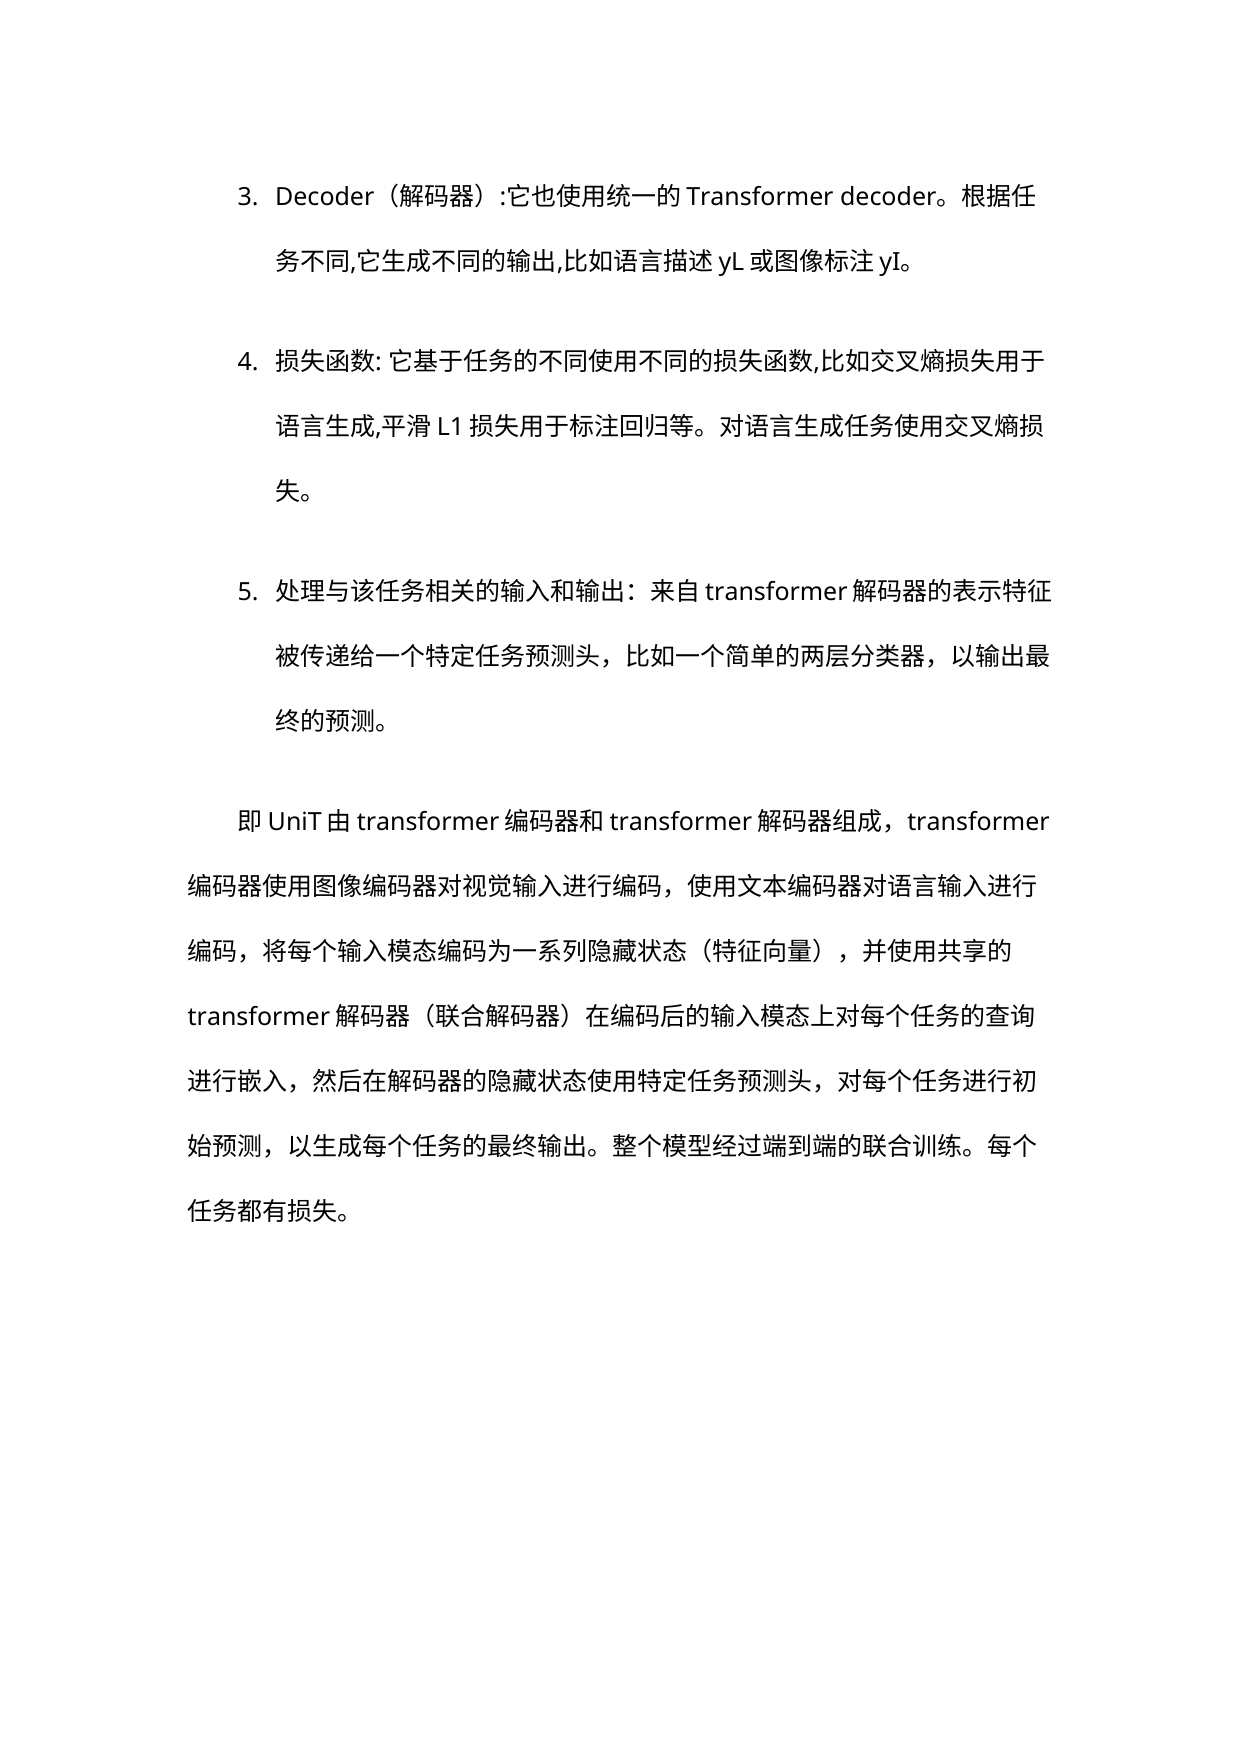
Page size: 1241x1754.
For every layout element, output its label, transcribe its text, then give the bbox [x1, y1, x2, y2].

text 即UniT由transformer编码器和transformer解码器组成，transformer编码器使用图像编码器对视觉输入进行编码，使用文本编码器对语言输入进行编码，将每个输入模态编码为一系列隐藏状态（特征向量），并使用共享的transformer解码器（联合解码器）在编码后的输入模态上对每个任务的查询进行嵌入，然后在解码器的隐藏状态使用特定任务预测头，对每个任务进行初始预测，以生成每个任务的最终输出。整个模型经过端到端的联合训练。每个任务都有损失。 [187, 787, 1053, 1242]
list 损失函数: 它基于任务的不同使用不同的损失函数,比如交叉熵损失用于语言生成,平滑L1损失用于标注回归等。对语言生成任务使用交叉熵损失。 [237, 327, 1053, 522]
list 处理与该任务相关的输入和输出：来自transformer解码器的表示特征被传递给一个特定任务预测头，比如一个简单的两层分类器，以输出最终的预测。 [237, 557, 1053, 752]
list Decoder（解码器）:它也使用统一的Transformer decoder。根据任务不同,它生成不同的输出,比如语言描述yL或图像标注yI。 [237, 162, 1053, 292]
